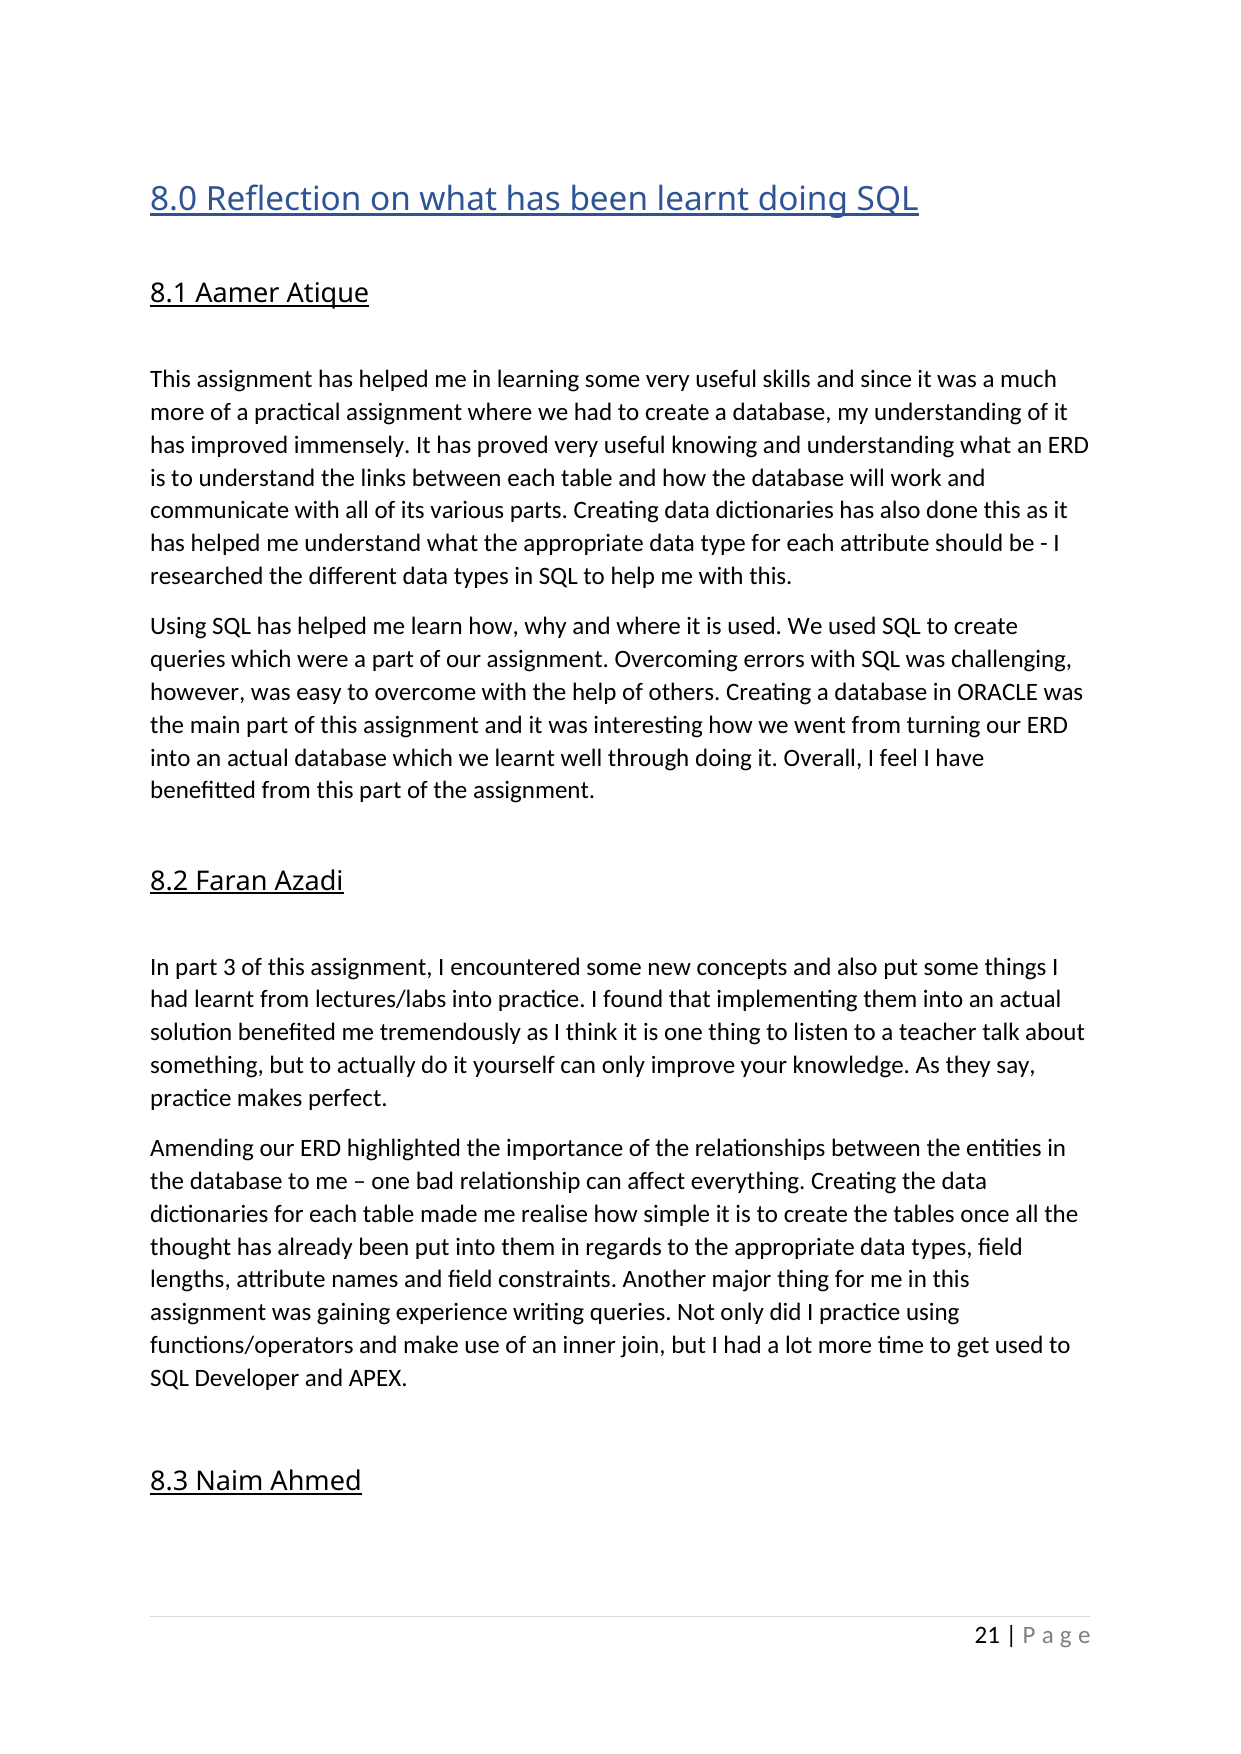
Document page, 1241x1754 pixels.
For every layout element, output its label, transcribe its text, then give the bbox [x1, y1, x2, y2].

subtitle 8.2 Faran Azadi [150, 861, 1090, 898]
subtitle 8.1 Aamer Atique [150, 273, 1090, 310]
subtitle 8.3 Naim Ahmed [150, 1461, 1090, 1498]
text This assignment has helped me in learning some very useful skills and since it was a much more of a practical assignment where we had to create a database, my understanding of it has improved immensely. It has proved very useful knowing and understanding what an ERD is to understand the links between each table and how the database will work and communicate with all of its various parts. Creating data dictionaries has also done this as it has helped me understand what the appropriate data type for each attribute should be - I researched the different data types in SQL to help me with this. [150, 363, 1090, 591]
subtitle 8.0 Reflection on what has been learnt doing SQL [150, 175, 1090, 220]
text Using SQL has helped me learn how, why and where it is used. We used SQL to create queries which were a part of our assignment. Overcoming errors with SQL was challenging, however, was easy to overcome with the help of others. Creating a database in ORACLE was the main part of this assignment and it was interesting how we went from turning our ERD into an actual database which we learnt well through doing it. Overall, I feel I have benefitted from this part of the assignment. [150, 610, 1090, 805]
text In part 3 of this assignment, I encountered some new concepts and also put some things I had learnt from lectures/labs into practice. I found that implementing them into an actual solution benefited me tremendously as I think it is one thing to listen to a teacher talk about something, but to actually do it yourself can only improve your knowledge. As they say, practice makes perfect. [150, 951, 1090, 1113]
text Amending our ERD highlighted the importance of the relationships between the entities in the database to me – one bad relationship can affect everything. Creating the data dictionaries for each table made me realise how simple it is to create the tables once all the thought has already been put into them in regards to the appropriate data types, field lengths, attribute names and field constraints. Another major thing for me in this assignment was gaining experience writing queries. Not only did I practice using functions/operators and make use of an inner join, but I had a lot more time to get used to SQL Developer and APEX. [150, 1132, 1090, 1393]
